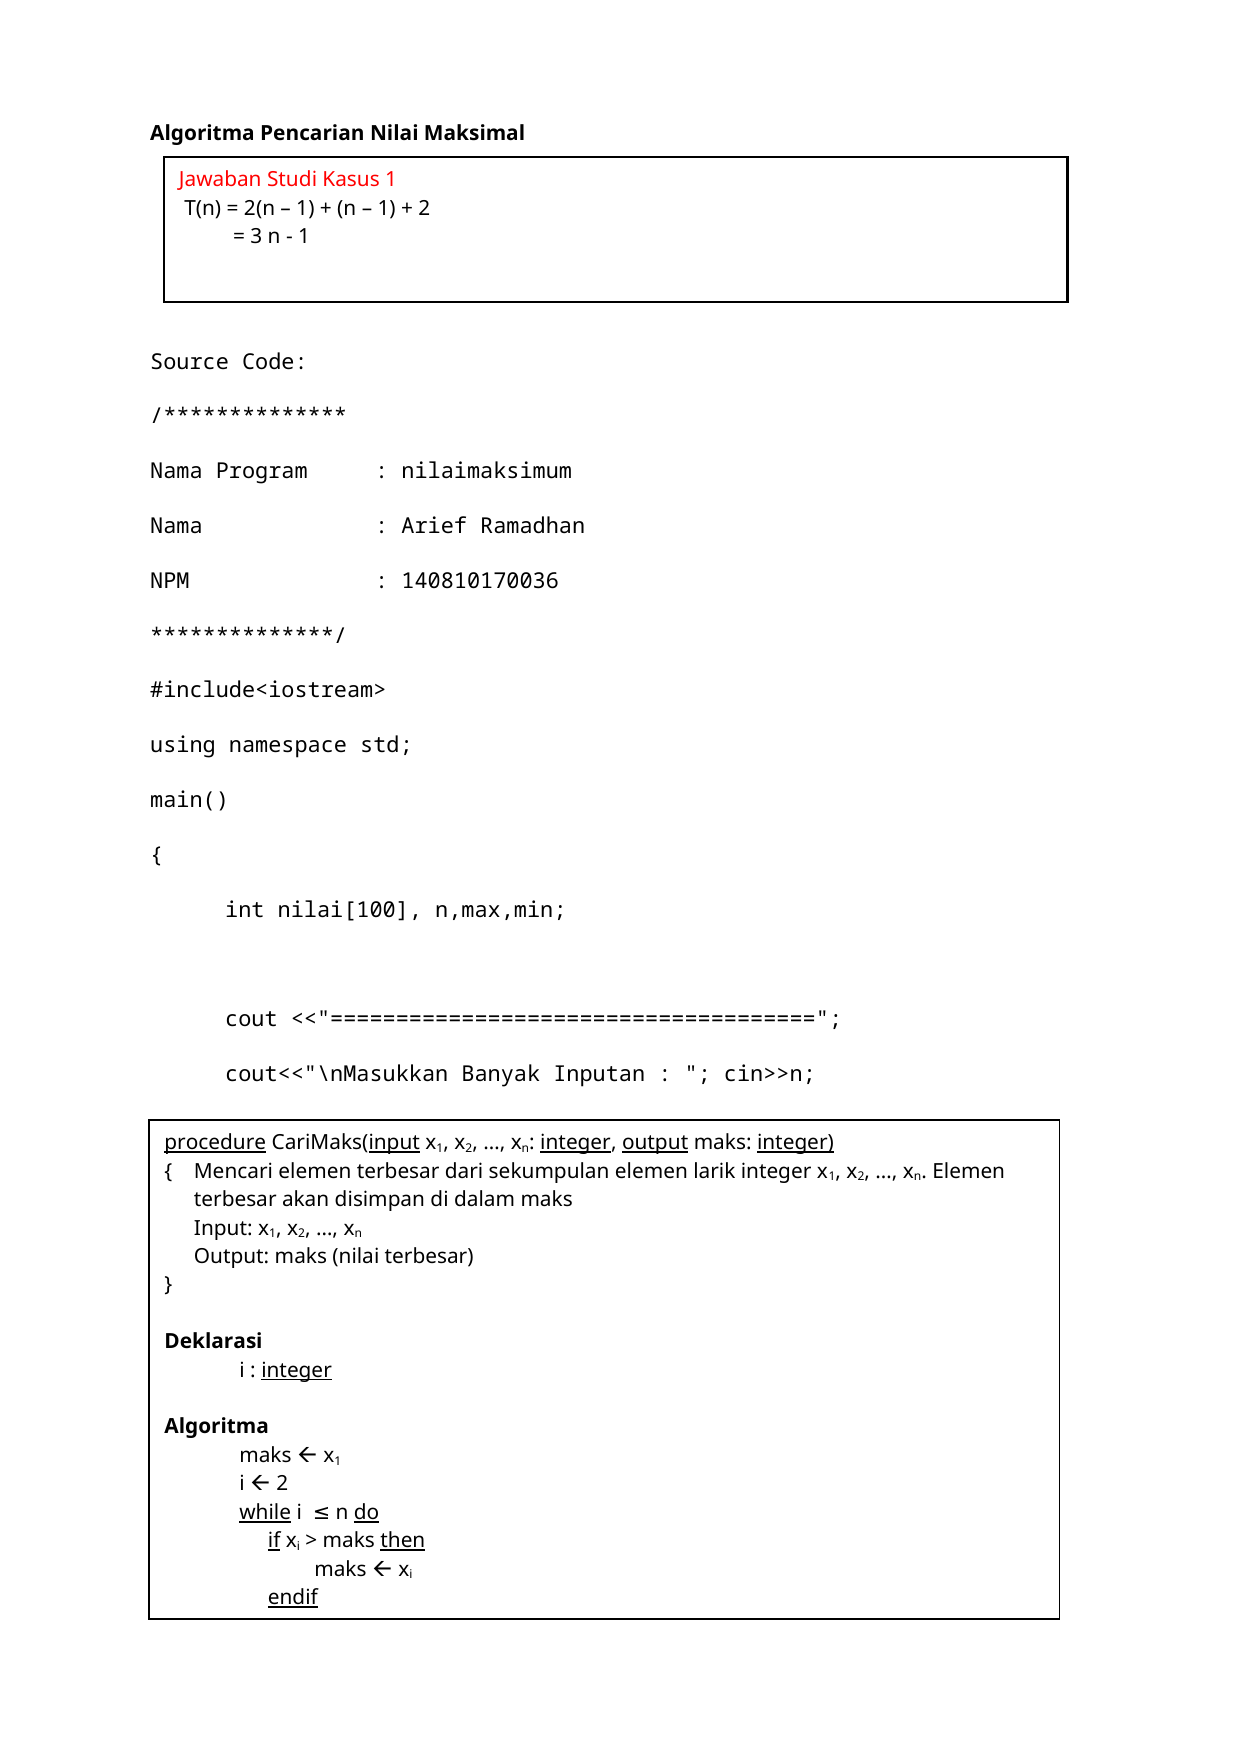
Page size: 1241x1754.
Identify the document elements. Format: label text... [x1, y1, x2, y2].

text { [150, 839, 1090, 869]
text int nilai[100], n,max,min; [150, 894, 1090, 923]
text main() [150, 784, 1090, 814]
text Nama : Arief Ramadhan [150, 510, 1090, 540]
text NPM : 140810170036 [150, 565, 1090, 595]
text Source Code: [150, 346, 1090, 376]
text cout <<"====================================="; [150, 1003, 1090, 1033]
text /************** [150, 401, 1090, 430]
text cout<<"\nMasukkan Banyak Inputan : "; cin>>n; [150, 1058, 1090, 1088]
text using namespace std; [150, 729, 1090, 759]
text Nama Program : nilaimaksimum [150, 455, 1090, 485]
text **************/ [150, 620, 1090, 649]
text #include<iostream> [150, 674, 1090, 704]
text Algoritma Pencarian Nilai Maksimal [150, 118, 1090, 147]
